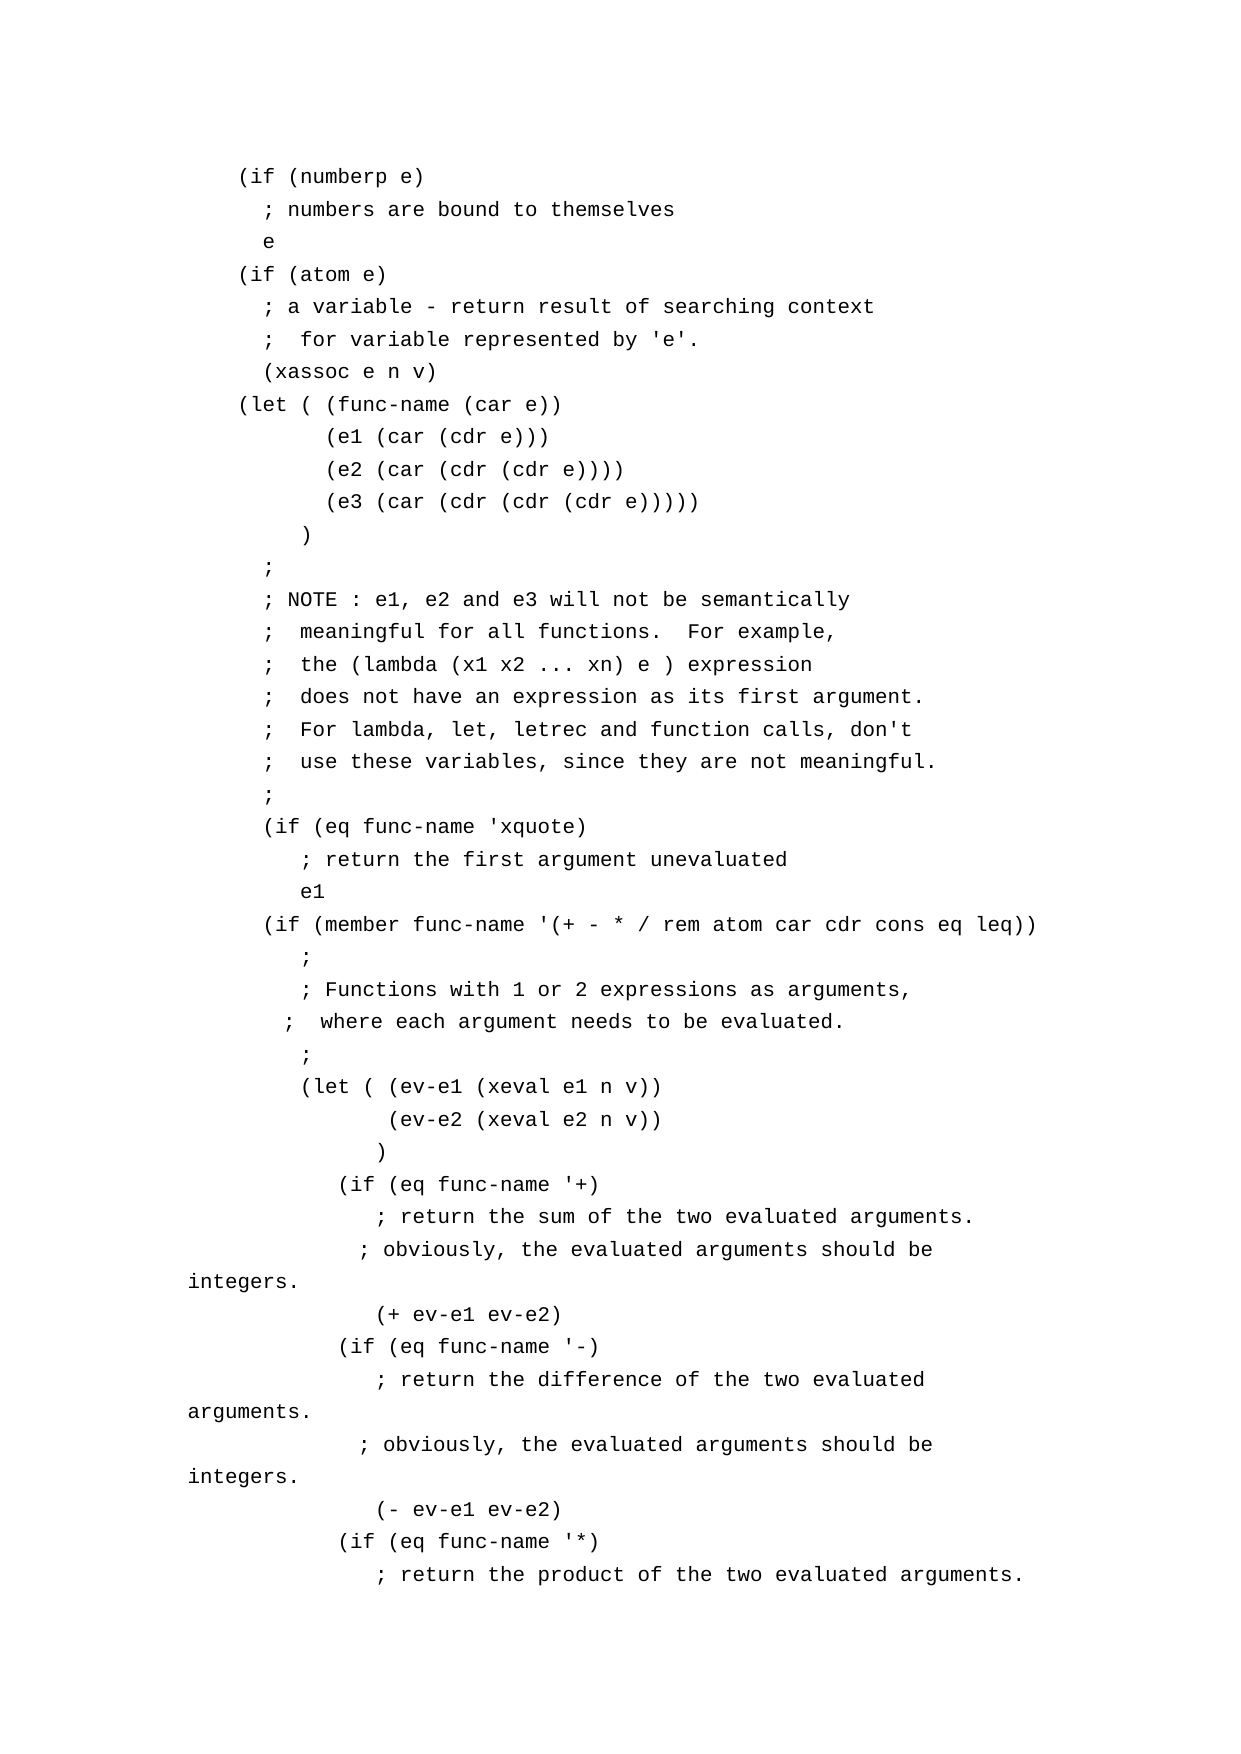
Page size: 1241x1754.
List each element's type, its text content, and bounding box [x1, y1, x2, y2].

text (e3 (car (cdr (cdr (cdr e))))) [187, 487, 1053, 519]
text (if (eq func-name '*) [187, 1527, 1053, 1559]
text (if (numberp e) [187, 162, 1053, 194]
text ; return the sum of the two evaluated arguments. [187, 1202, 1053, 1234]
text ; numbers are bound to themselves [187, 194, 1053, 227]
text ; [187, 1039, 1053, 1072]
text ; [187, 942, 1053, 974]
text ; meaningful for all functions. For example, [187, 617, 1053, 649]
text (let ( (ev-e1 (xeval e1 n v)) [187, 1072, 1053, 1104]
text ; for variable represented by 'e'. [187, 324, 1053, 357]
text ; return the first argument unevaluated [187, 844, 1053, 877]
text ; a variable - return result of searching context [187, 292, 1053, 324]
text (if (atom e) [187, 259, 1053, 292]
text (if (eq func-name '-) [187, 1332, 1053, 1364]
text ; obviously, the evaluated arguments should be integers. [187, 1429, 1053, 1494]
text ; does not have an expression as its first argument. [187, 682, 1053, 714]
text (xassoc e n v) [187, 357, 1053, 389]
text (let ( (func-name (car e)) [187, 389, 1053, 422]
text ; return the product of the two evaluated arguments. [187, 1559, 1053, 1592]
text ; [187, 779, 1053, 812]
text (- ev-e1 ev-e2) [187, 1494, 1053, 1527]
text ) [187, 519, 1053, 552]
text ; [187, 552, 1053, 584]
text (if (eq func-name 'xquote) [187, 812, 1053, 844]
text e1 [187, 877, 1053, 909]
text ) [187, 1137, 1053, 1169]
text (if (eq func-name '+) [187, 1169, 1053, 1202]
text (+ ev-e1 ev-e2) [187, 1299, 1053, 1332]
text ; return the difference of the two evaluated arguments. [187, 1364, 1053, 1429]
text (ev-e2 (xeval e2 n v)) [187, 1104, 1053, 1137]
text ; Functions with 1 or 2 expressions as arguments, [187, 974, 1053, 1007]
text ; the (lambda (x1 x2 ... xn) e ) expression [187, 649, 1053, 682]
text e [187, 227, 1053, 259]
text ; obviously, the evaluated arguments should be integers. [187, 1234, 1053, 1299]
text ; NOTE : e1, e2 and e3 will not be semantically [187, 584, 1053, 617]
text (e1 (car (cdr e))) [187, 422, 1053, 454]
text (if (member func-name '(+ - * / rem atom car cdr cons eq leq)) [187, 909, 1053, 942]
text ; use these variables, since they are not meaningful. [187, 747, 1053, 779]
text ; For lambda, let, letrec and function calls, don't [187, 714, 1053, 747]
text (e2 (car (cdr (cdr e)))) [187, 454, 1053, 487]
text ; where each argument needs to be evaluated. [187, 1007, 1053, 1039]
